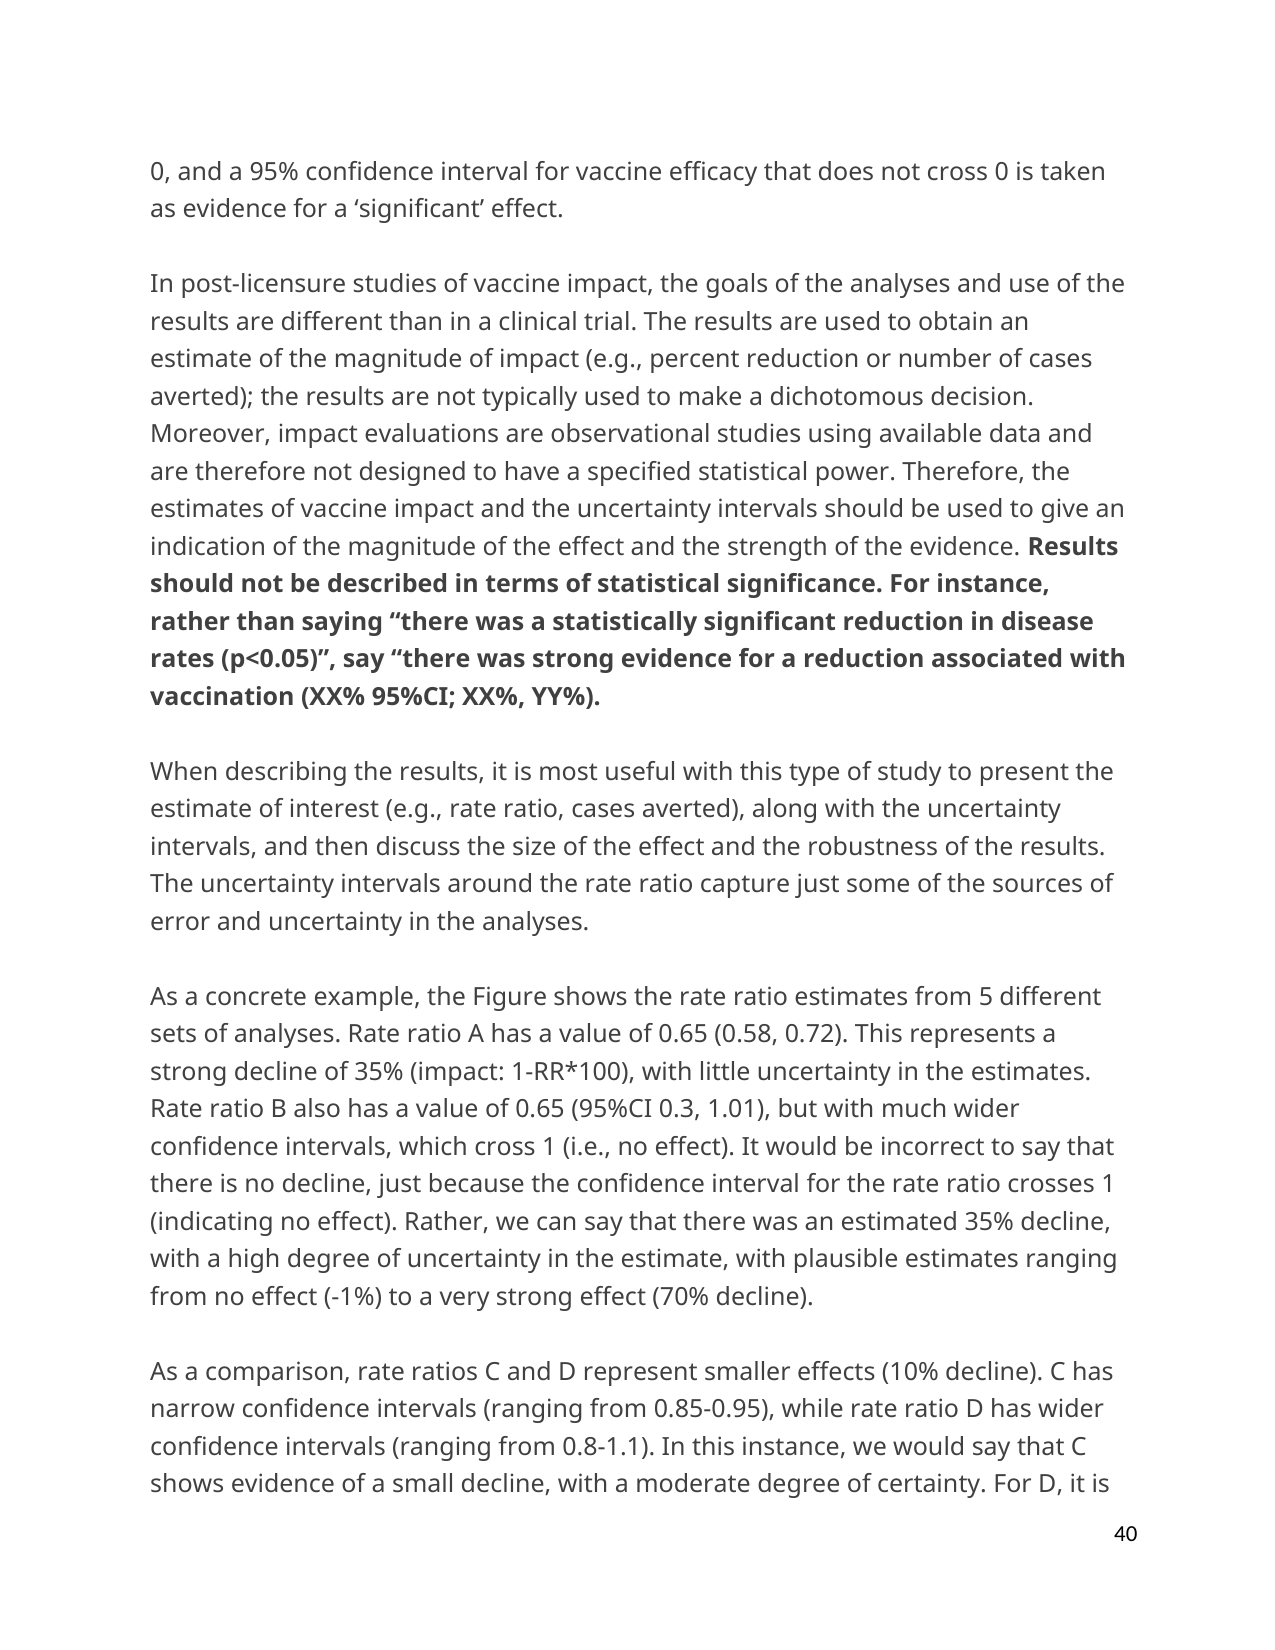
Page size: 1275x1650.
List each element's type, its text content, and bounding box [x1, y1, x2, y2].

text As a concrete example, the Figure shows the rate ratio estimates from 5 different sets of analyses. Rate ratio A has a value of 0.65 (0.58, 0.72). This represents a strong decline of 35% (impact: 1-RR*100), with little uncertainty in the estimates. Rate ratio B also has a value of 0.65 (95%CI 0.3, 1.01), but with much wider confidence intervals, which cross 1 (i.e., no effect). It would be incorrect to say that there is no decline, just because the confidence interval for the rate ratio crosses 1 (indicating no effect). Rather, we can say that there was an estimated 35% decline, with a high degree of uncertainty in the estimate, with plausible estimates ranging from no effect (-1%) to a very strong effect (70% decline). [150, 975, 1137, 1312]
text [150, 1350, 1137, 1500]
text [150, 150, 1137, 225]
text When describing the results, it is most useful with this type of study to present the estimate of interest (e.g., rate ratio, cases averted), along with the uncertainty intervals, and then discuss the size of the effect and the robustness of the results. The uncertainty intervals around the rate ratio capture just some of the sources of error and uncertainty in the analyses. [150, 750, 1137, 937]
text In post-licensure studies of vaccine impact, the goals of the analyses and use of the results are different than in a clinical trial. The results are used to obtain an estimate of the magnitude of impact (e.g., percent reduction or number of cases averted); the results are not typically used to make a dichotomous decision. Moreover, impact evaluations are observational studies using available data and are therefore not designed to have a specified statistical power. Therefore, the estimates of vaccine impact and the uncertainty intervals should be used to give an indication of the magnitude of the effect and the strength of the evidence. Results should not be described in terms of statistical significance. For instance, rather than saying “there was a statistically significant reduction in disease rates (p<0.05)”, say “there was strong evidence for a reduction associated with vaccination (XX% 95%CI; XX%, YY%). [150, 262, 1137, 712]
